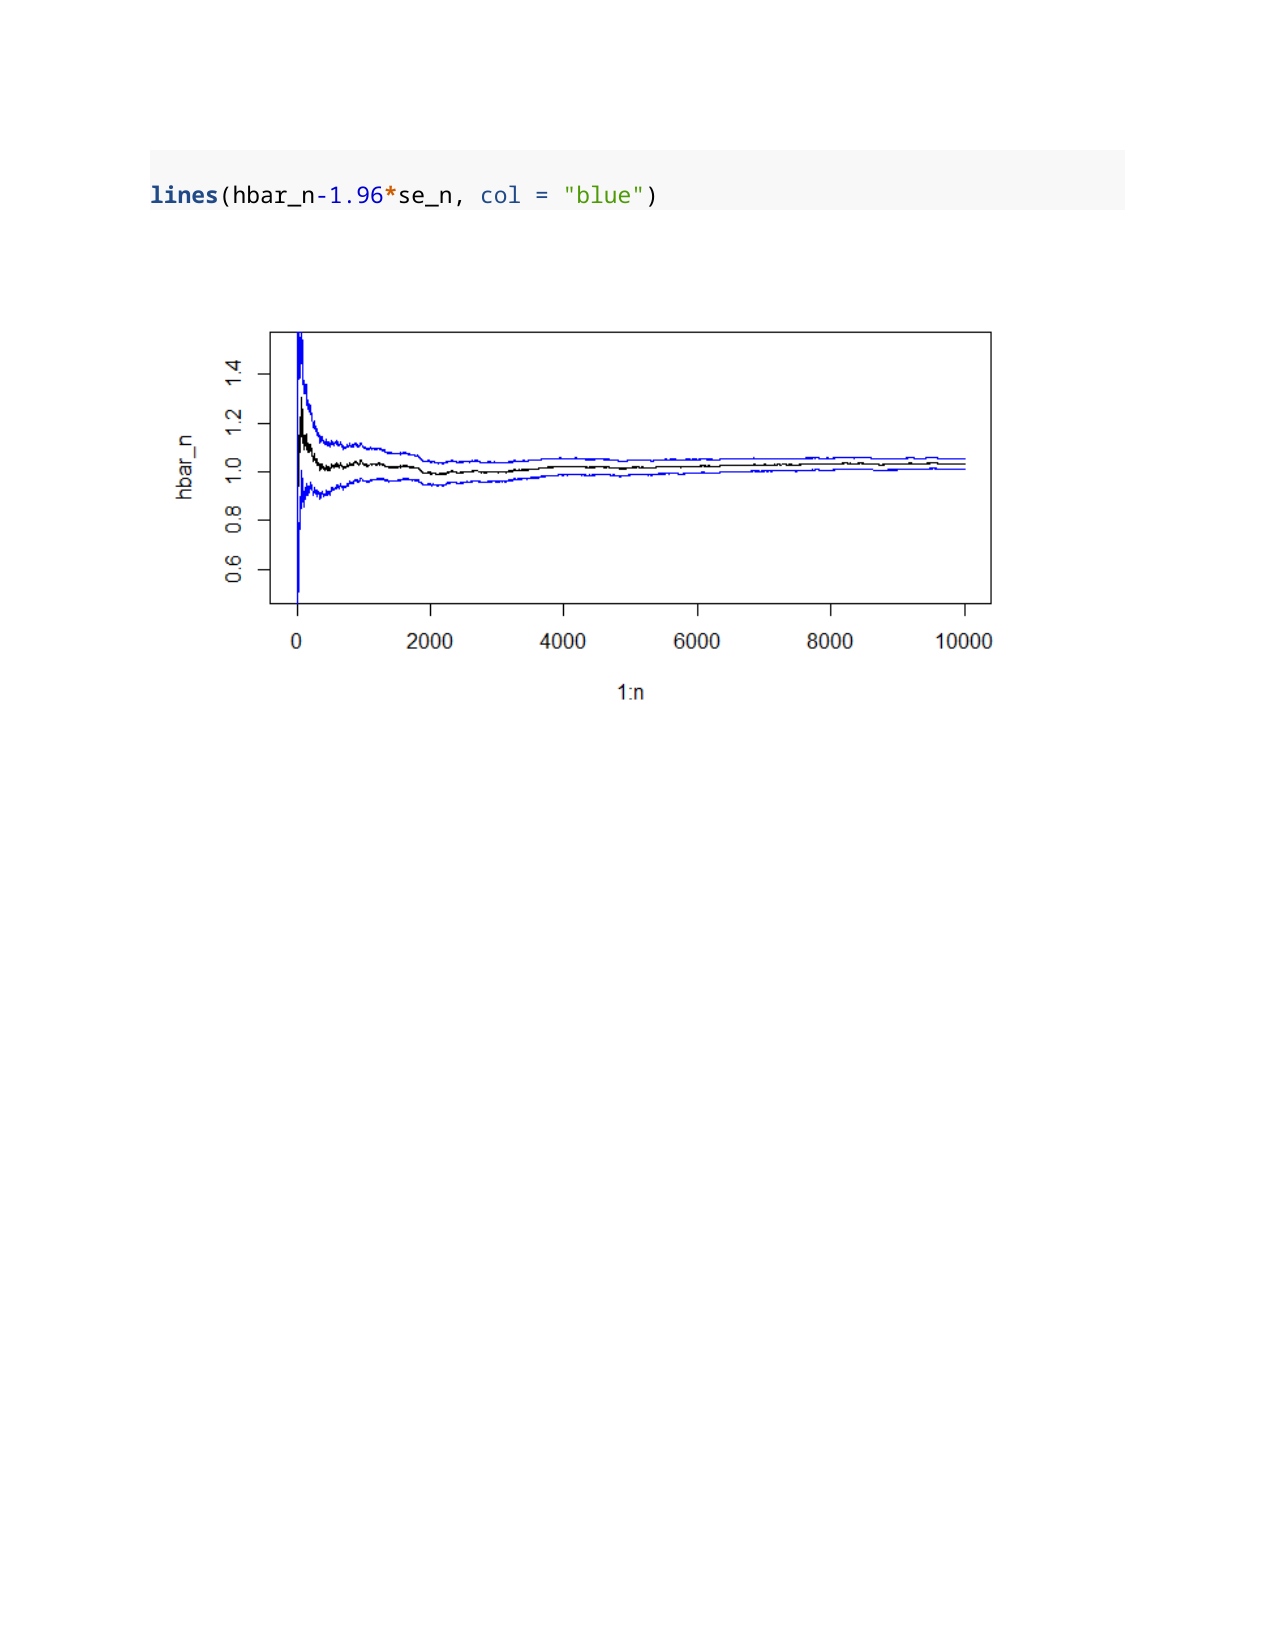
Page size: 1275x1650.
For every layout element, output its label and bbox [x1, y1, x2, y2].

text [150, 150, 1125, 210]
picture [168, 230, 1044, 731]
